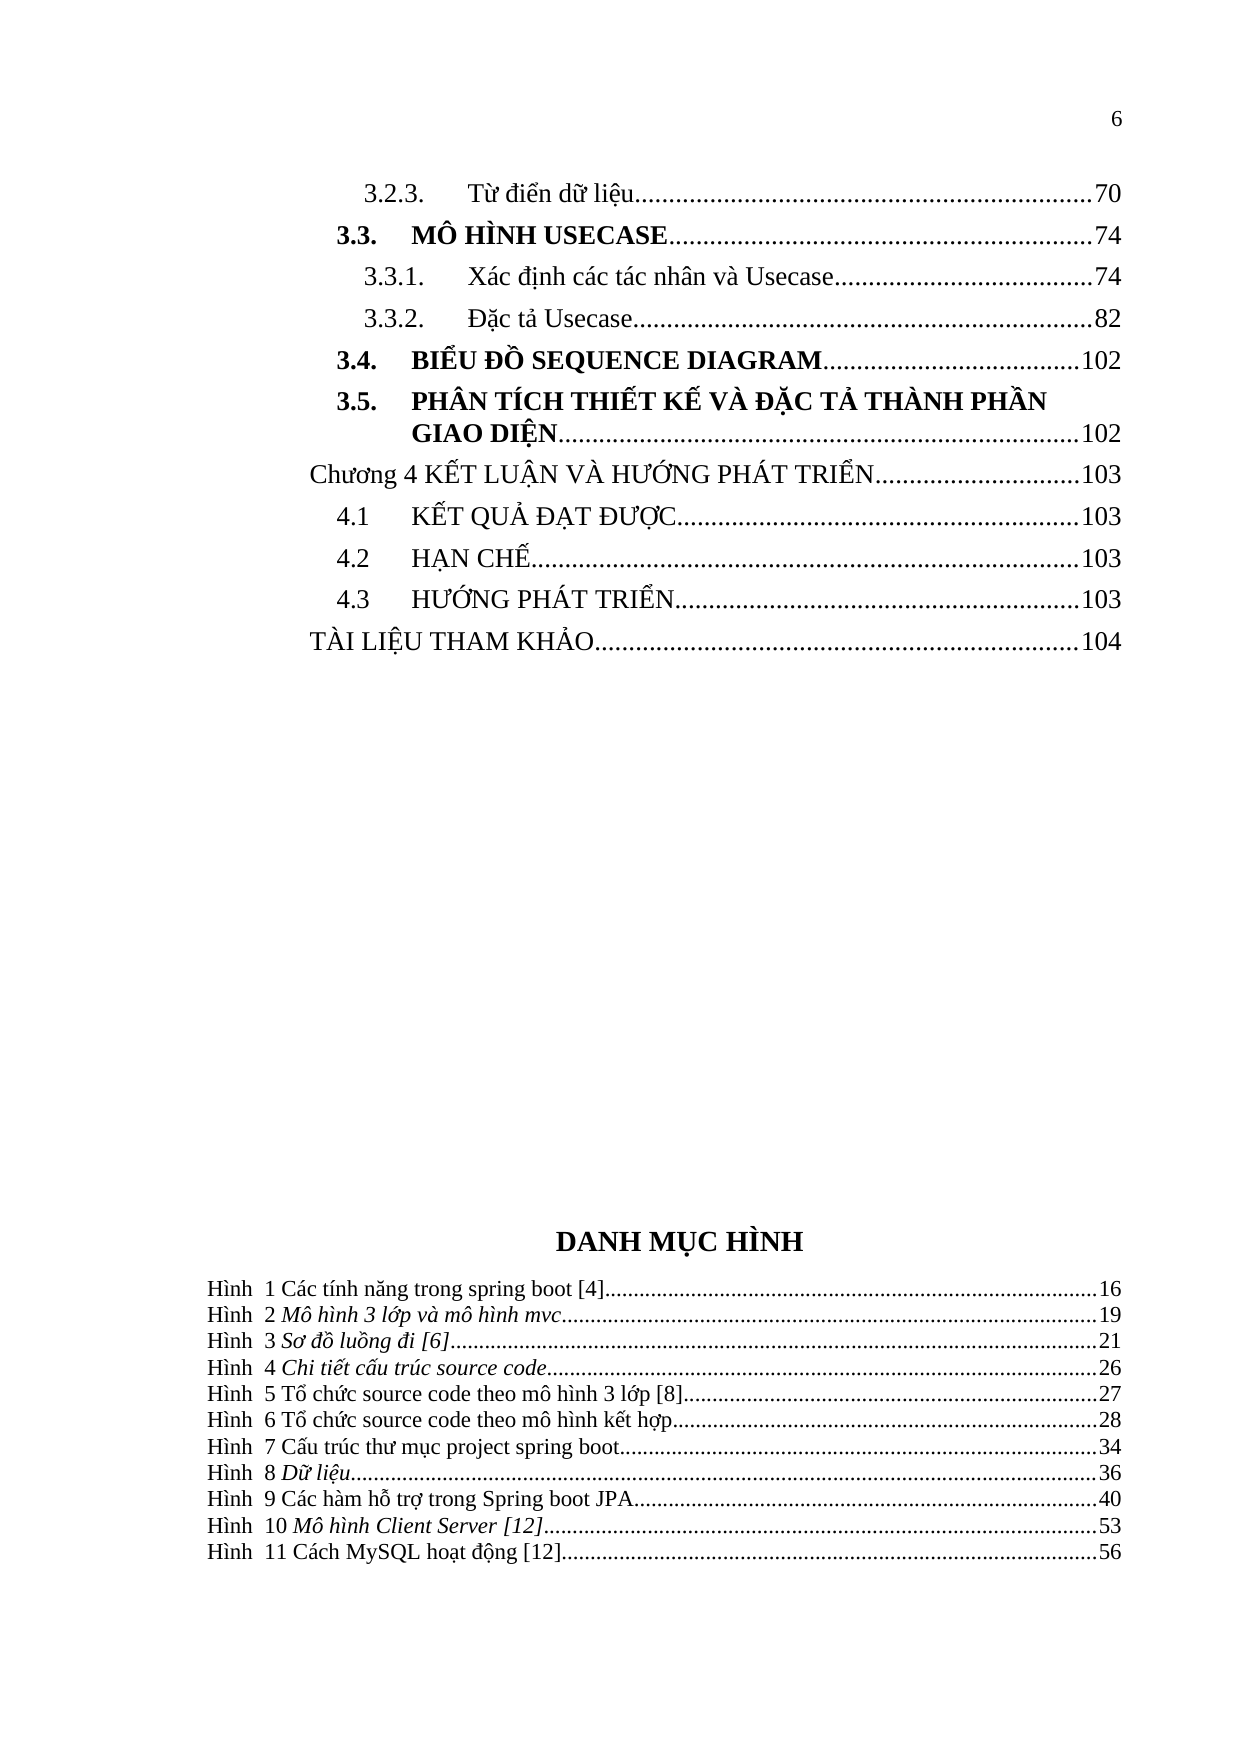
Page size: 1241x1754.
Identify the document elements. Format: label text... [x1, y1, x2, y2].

text Hình 2 Mô hình 3 lớp và mô hình mvc 19 [207, 1301, 1122, 1327]
text Hình 1 Các tính năng trong spring boot [4] 16 [207, 1274, 1122, 1301]
text Hình 4 Chi tiết cấu trúc source code 26 [207, 1354, 1122, 1380]
text Hình 11 Cách MySQL hoạt động [12] 56 [207, 1538, 1122, 1564]
subtitle DANH MỤC HÌNH [238, 1224, 1121, 1258]
text Hình 3 Sơ đồ luồng đi [6] 21 [207, 1327, 1122, 1354]
text Hình 5 Tổ chức source code theo mô hình 3 lớp [8] 27 [207, 1380, 1122, 1406]
text Hình 8 Dữ liệu 36 [207, 1459, 1122, 1485]
text Hình 6 Tổ chức source code theo mô hình kết hợp 28 [207, 1406, 1122, 1433]
text Hình 9 Các hàm hỗ trợ trong Spring boot JPA 40 [207, 1485, 1122, 1512]
text Hình 10 Mô hình Client Server [12] 53 [207, 1512, 1122, 1538]
text Hình 7 Cấu trúc thư mục project spring boot 34 [207, 1433, 1122, 1459]
